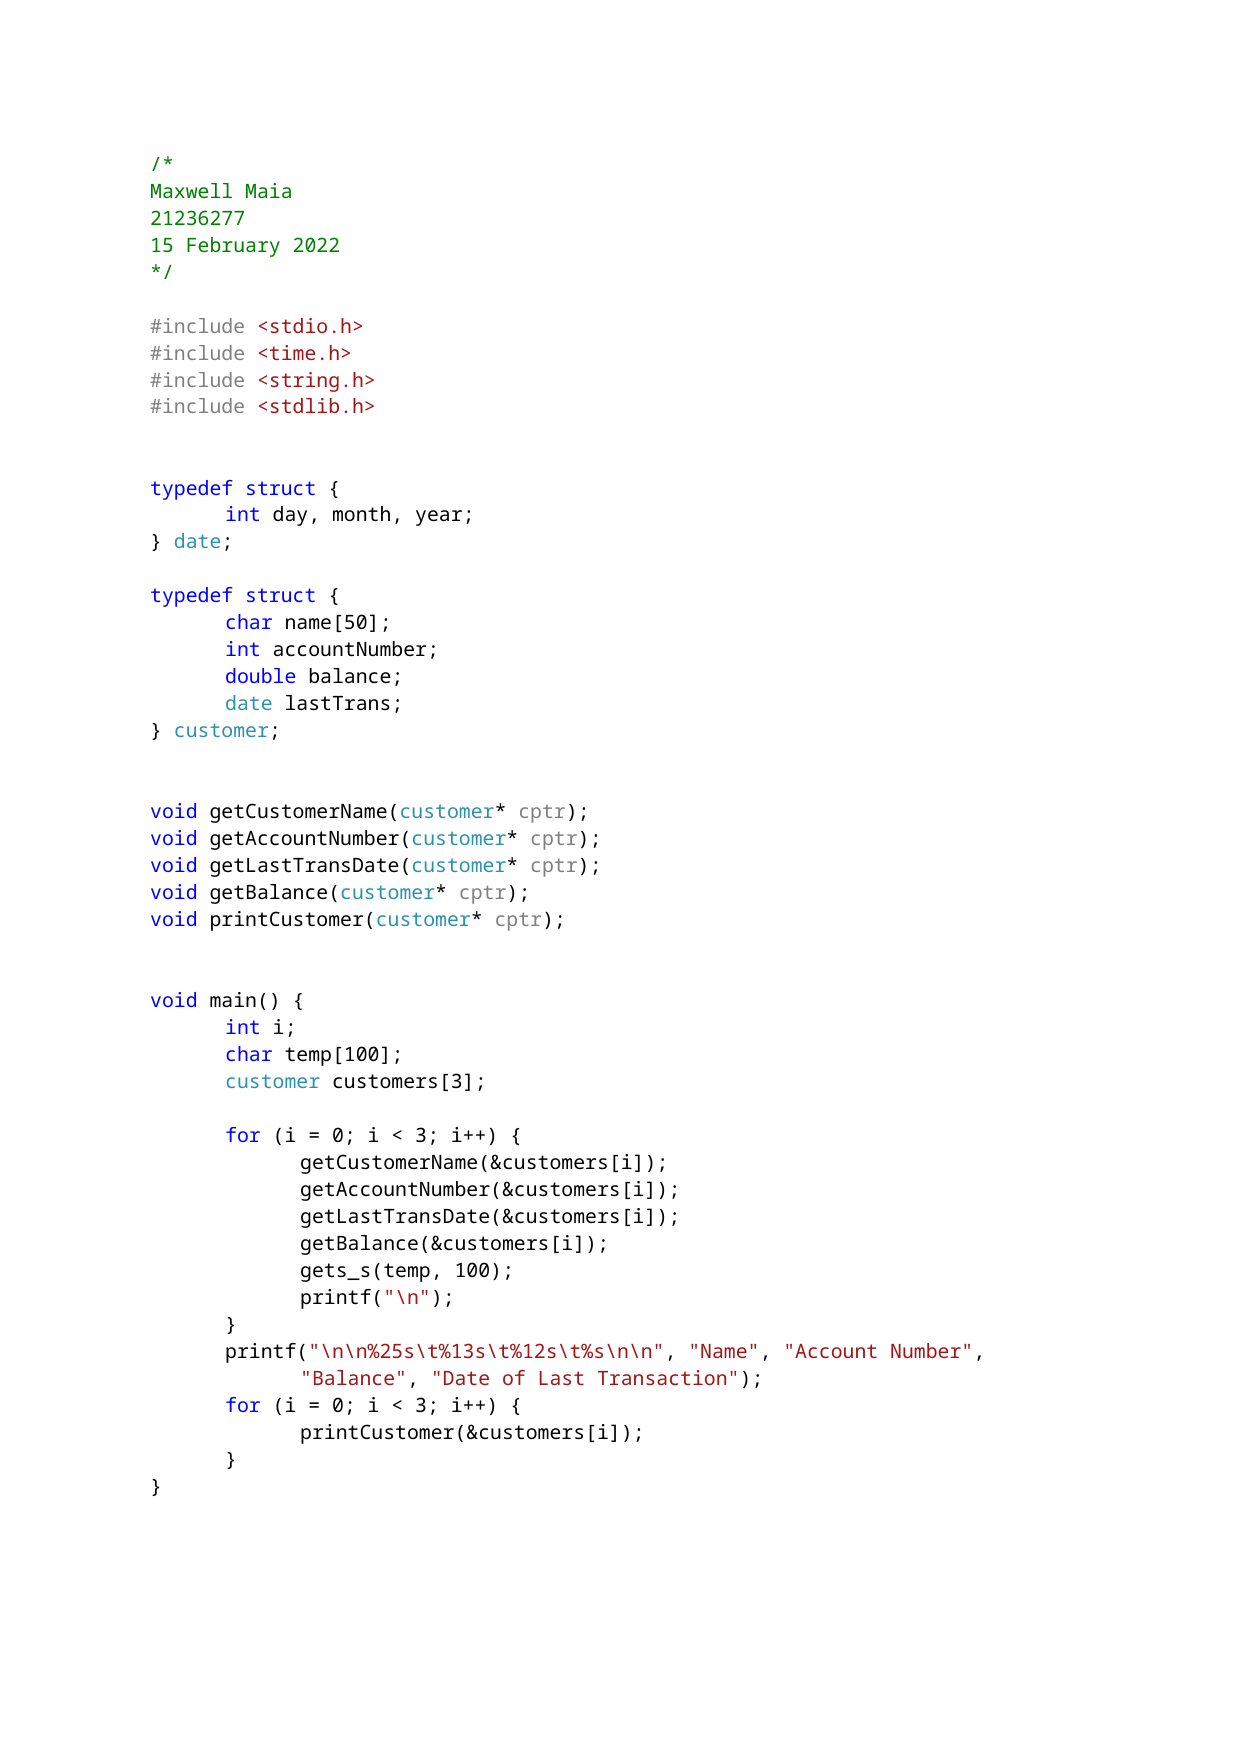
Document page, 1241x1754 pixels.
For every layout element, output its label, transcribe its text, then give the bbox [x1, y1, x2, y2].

text getLastTransDate(&customers[i]); [150, 1202, 1090, 1229]
text void getCustomerName(customer* cptr); [150, 797, 1090, 824]
text #include <stdio.h> [150, 312, 1090, 339]
text getBalance(&customers[i]); [150, 1229, 1090, 1256]
text printf("\n\n%25s\t%13s\t%12s\t%s\n\n", "Name", "Account Number", [150, 1337, 1090, 1364]
text /* [150, 150, 1090, 177]
text */ [150, 258, 1090, 285]
text } date; [150, 528, 1090, 555]
text } customer; [150, 717, 1090, 743]
text getAccountNumber(&customers[i]); [150, 1175, 1090, 1202]
text for (i = 0; i < 3; i++) { [150, 1391, 1090, 1418]
text char name[50]; [150, 609, 1090, 636]
text #include <string.h> [150, 366, 1090, 393]
text #include <time.h> [150, 339, 1090, 366]
text typedef struct { [150, 582, 1090, 609]
text void main() { [150, 986, 1090, 1013]
text 21236277 [150, 204, 1090, 231]
text date lastTrans; [150, 689, 1090, 717]
text Maxwell Maia [150, 177, 1090, 204]
text } [150, 1310, 1090, 1337]
text int i; [150, 1013, 1090, 1040]
text } [150, 1472, 1090, 1499]
text gets_s(temp, 100); [150, 1256, 1090, 1283]
text void getAccountNumber(customer* cptr); [150, 824, 1090, 851]
text customer customers[3]; [150, 1067, 1090, 1094]
text 15 February 2022 [150, 231, 1090, 258]
text } [150, 1445, 1090, 1472]
text char temp[100]; [150, 1040, 1090, 1067]
text double balance; [150, 663, 1090, 689]
text printCustomer(&customers[i]); [150, 1418, 1090, 1445]
text getCustomerName(&customers[i]); [150, 1148, 1090, 1175]
text void printCustomer(customer* cptr); [150, 905, 1090, 932]
text typedef struct { [150, 474, 1090, 501]
text printf("\n"); [150, 1283, 1090, 1310]
text #include <stdlib.h> [150, 393, 1090, 420]
text for (i = 0; i < 3; i++) { [150, 1121, 1090, 1148]
text void getBalance(customer* cptr); [150, 878, 1090, 905]
text int day, month, year; [150, 501, 1090, 528]
text int accountNumber; [150, 636, 1090, 663]
text void getLastTransDate(customer* cptr); [150, 851, 1090, 878]
text "Balance", "Date of Last Transaction"); [150, 1364, 1090, 1391]
